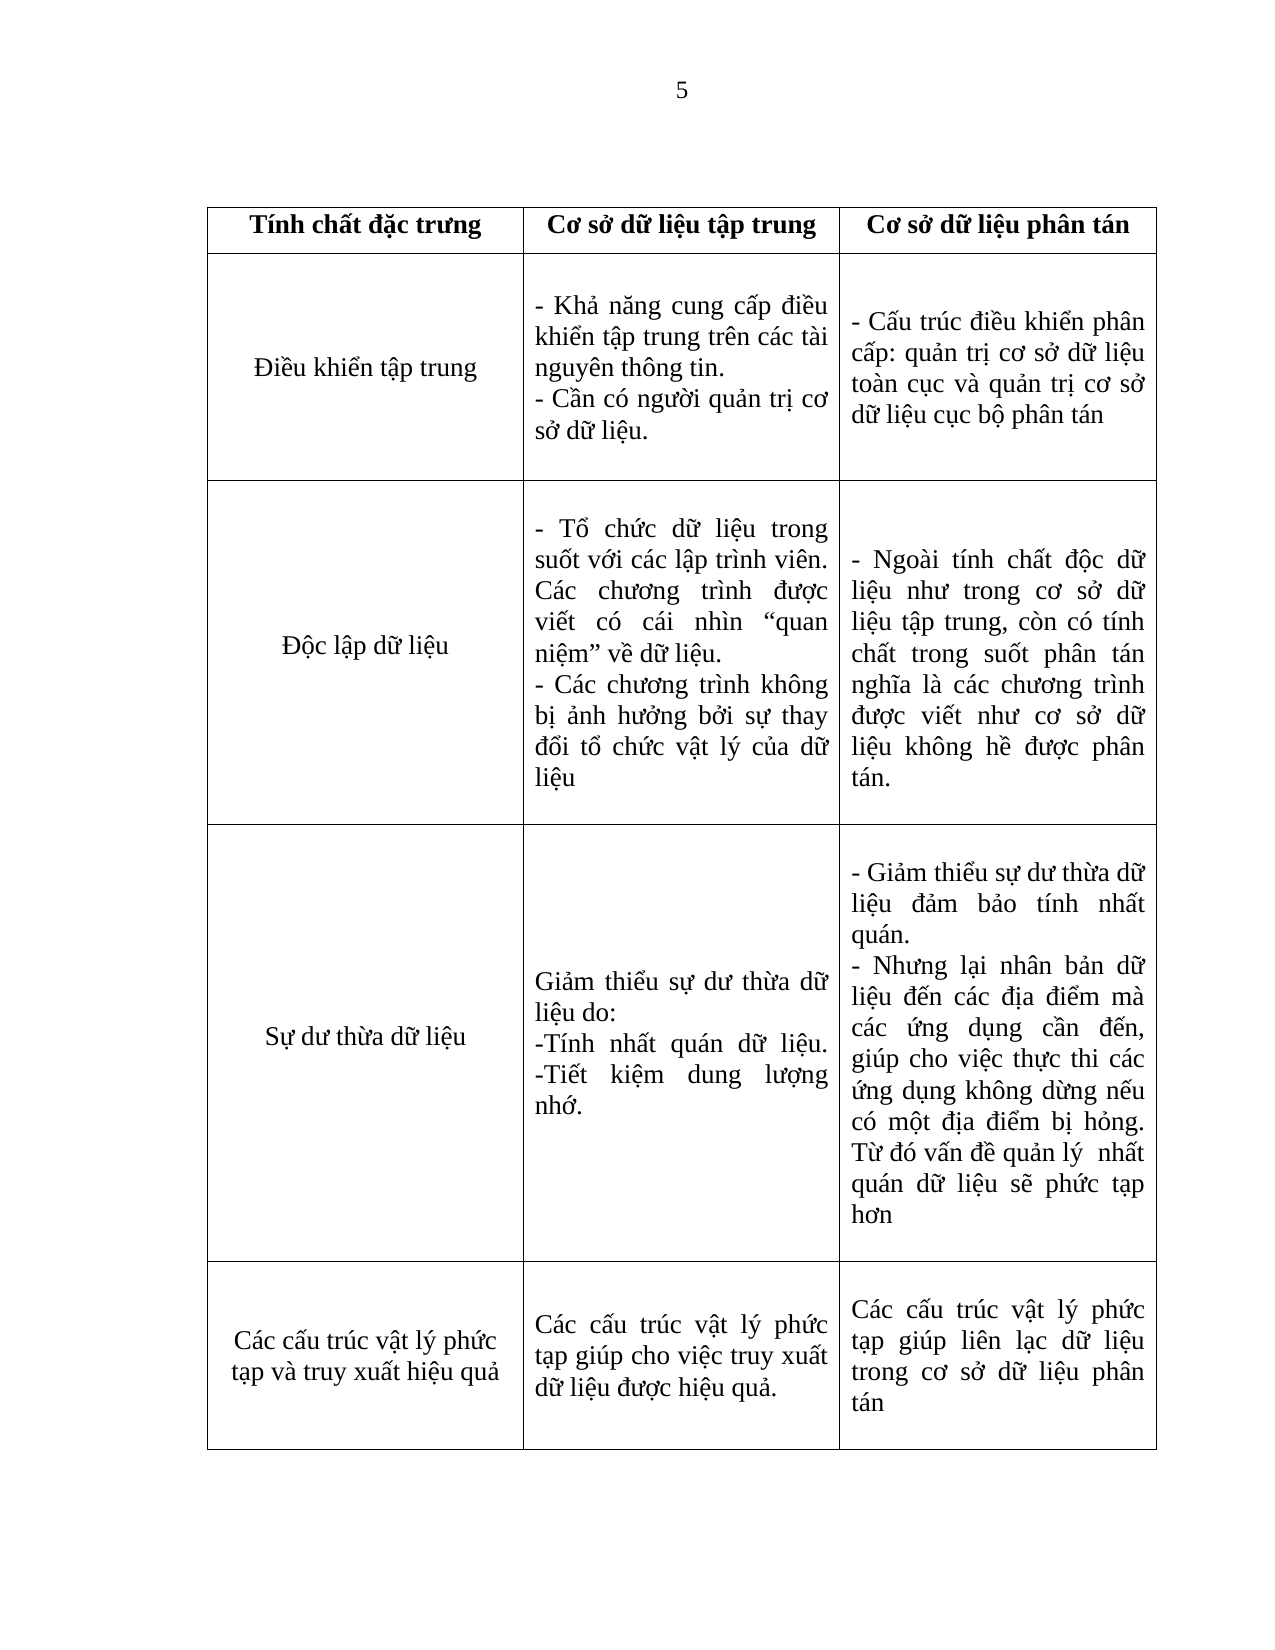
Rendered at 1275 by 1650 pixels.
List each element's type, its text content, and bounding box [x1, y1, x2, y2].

table_cell - Tổ chức dữ liệu trong suốt với các lập trình viên. Các chương trình được viết có cái nhìn “quan niệm” về dữ liệu. - Các chương trình không bị ảnh hưởng bởi sự thay đổi tổ chức vật lý của dữ liệu [524, 481, 839, 823]
table_cell Các cấu trúc vật lý phức tạp giúp liên lạc dữ liệu trong cơ sở dữ liệu phân tán [840, 1262, 1156, 1448]
table_cell Điều khiển tập trung [208, 254, 523, 480]
table_cell Các cấu trúc vật lý phức tạp và truy xuất hiệu quả [208, 1262, 523, 1448]
table_cell - Khả năng cung cấp điều khiển tập trung trên các tài nguyên thông tin. - Cần có người quản trị cơ sở dữ liệu. [524, 254, 839, 480]
table_header Cơ sở dữ liệu phân tán [840, 208, 1156, 253]
table_cell - Ngoài tính chất độc dữ liệu như trong cơ sở dữ liệu tập trung, còn có tính chất trong suốt phân tán nghĩa là các chương trình được viết như cơ sở dữ liệu không hề được phân tán. [840, 481, 1156, 823]
table_cell Các cấu trúc vật lý phức tạp giúp cho việc truy xuất dữ liệu được hiệu quả. [524, 1262, 839, 1448]
table_cell Sự dư thừa dữ liệu [208, 825, 523, 1261]
table_cell Độc lập dữ liệu [208, 481, 523, 823]
table_header Tính chất đặc trưng [208, 208, 523, 253]
table_cell - Giảm thiểu sự dư thừa dữ liệu đảm bảo tính nhất quán. - Nhưng lại nhân bản dữ liệu đến các địa điểm mà các ứng dụng cần đến, giúp cho việc thực thi các ứng dụng không dừng nếu có một địa điểm bị hỏng. Từ đó vấn đề quản lý nhất quán dữ liệu sẽ phức tạp hơn [840, 825, 1156, 1261]
table_cell Giảm thiểu sự dư thừa dữ liệu do: -Tính nhất quán dữ liệu. -Tiết kiệm dung lượng nhớ. [524, 825, 839, 1261]
table_header Cơ sở dữ liệu tập trung [524, 208, 839, 253]
table_cell - Cấu trúc điều khiển phân cấp: quản trị cơ sở dữ liệu toàn cục và quản trị cơ sở dữ liệu cục bộ phân tán [840, 254, 1156, 480]
